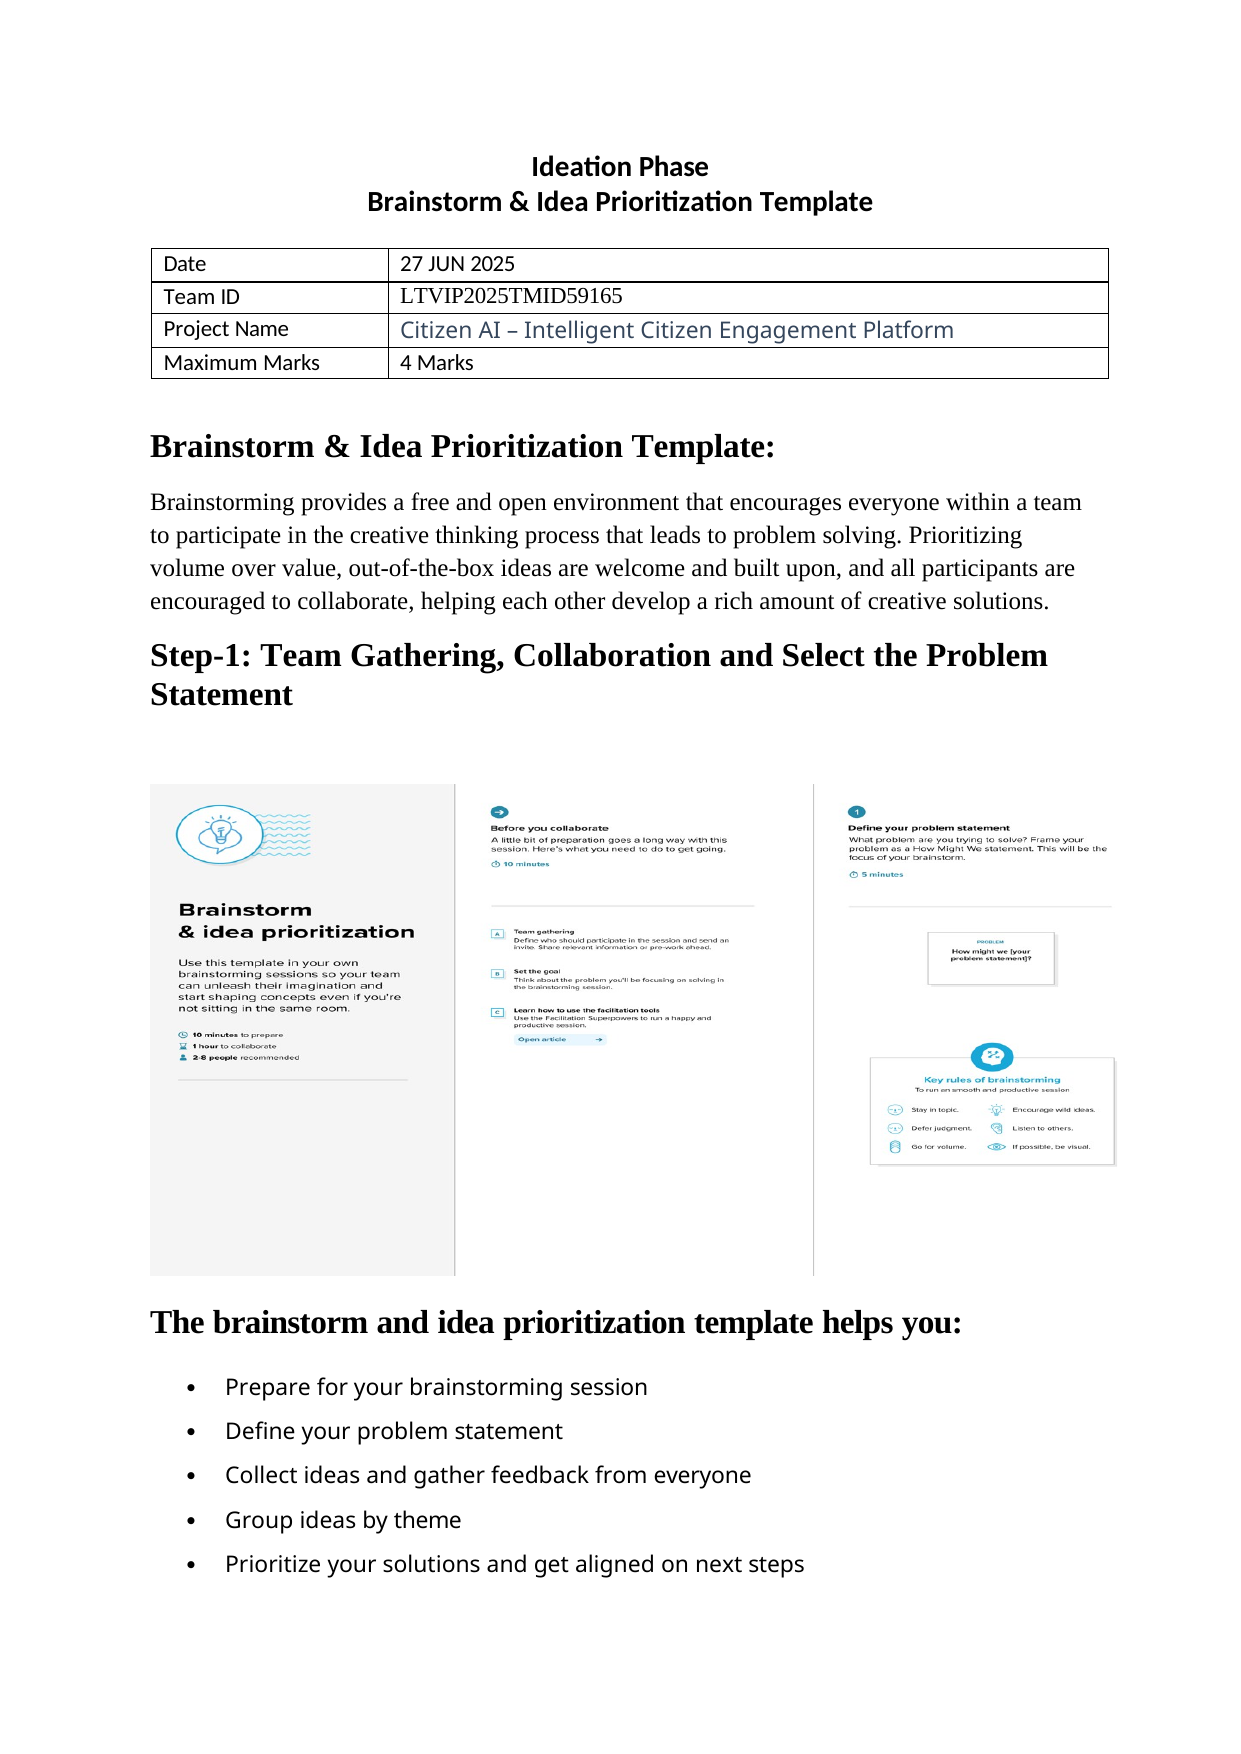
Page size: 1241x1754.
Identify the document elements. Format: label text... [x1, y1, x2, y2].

table_cell 4 Marks [389, 348, 1108, 378]
list Prepare for your brainstorming session [187, 1370, 1122, 1402]
table_cell Maximum Marks [152, 348, 388, 378]
subtitle Step-1: Team Gathering, Collaboration and Select the Problem Statement [150, 636, 1122, 712]
table_header 27 JUN 2025 [389, 249, 1108, 281]
table_cell LTVIP2025TMID59165 [389, 283, 1108, 313]
list Group ideas by theme [187, 1504, 1122, 1535]
list Collect ideas and gather feedback from everyone [187, 1459, 1122, 1490]
text Ideation Phase [148, 148, 1092, 183]
list Define your problem statement [187, 1415, 1122, 1446]
list Prioritize your solutions and get aligned on next steps [187, 1548, 1122, 1579]
subtitle Brainstorm & Idea Prioritization Template: [150, 426, 1122, 464]
text Brainstorming provides a free and open environment that encourages everyone within a team to participate in the creative thinking process that leads to problem solving. Prioritizing volume over value, out-of-the-box ideas are welcome and built upon, and all participants are encouraged to collaborate, helping each other develop a rich amount of creative solutions. [150, 487, 1089, 615]
table_cell Citizen AI – Intelligent Citizen Engagement Platform [389, 314, 1108, 347]
picture [150, 784, 1118, 1276]
table_cell Team ID [152, 283, 388, 313]
table_cell Project Name [152, 314, 388, 347]
text Brainstorm & Idea Prioritization Template [148, 183, 1092, 219]
table_header Date [152, 249, 388, 281]
